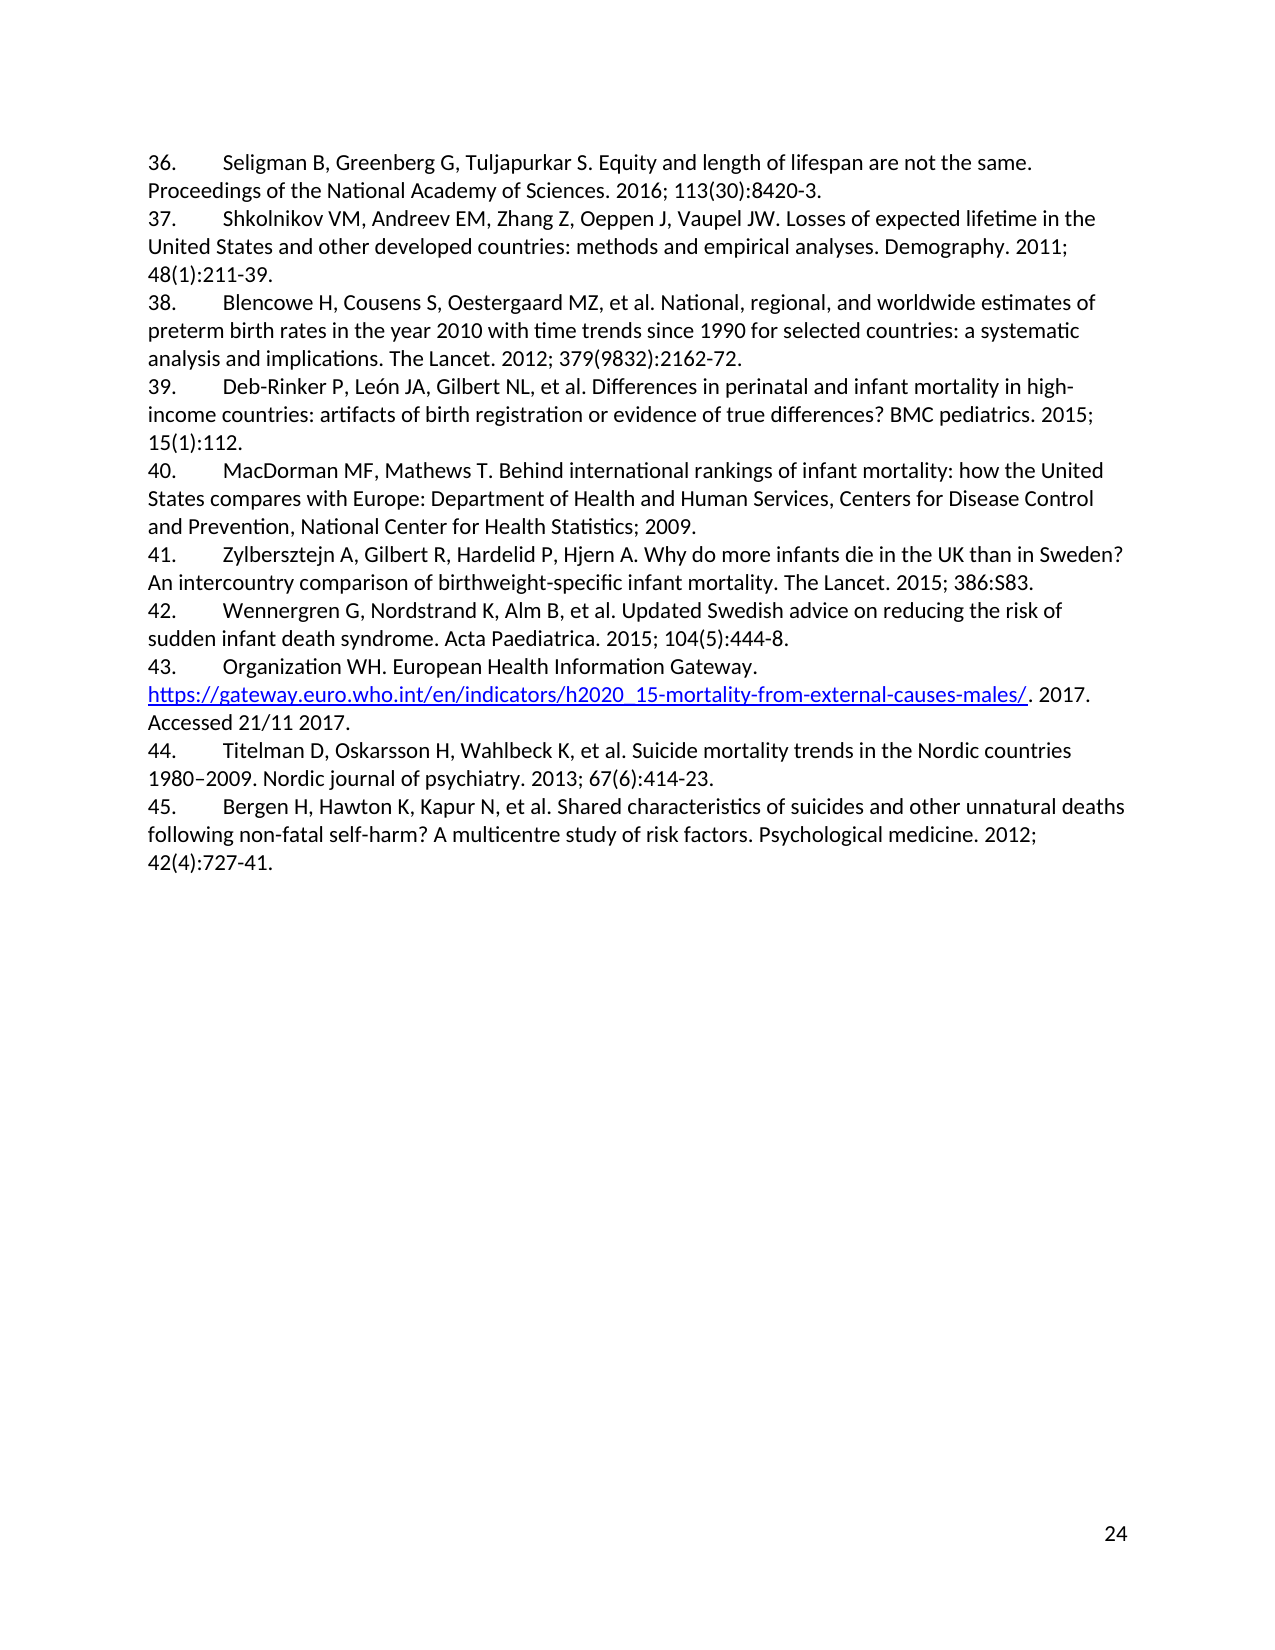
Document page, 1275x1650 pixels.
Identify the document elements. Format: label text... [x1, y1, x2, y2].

text 38. Blencowe H, Cousens S, Oestergaard MZ, et al. National, regional, and worldwide estimates of preterm birth rates in the year 2010 with time trends since 1990 for selected countries: a systematic analysis and implications. The Lancet. 2012; 379(9832):2162-72. [148, 288, 1127, 372]
text 40. MacDorman MF, Mathews T. Behind international rankings of infant mortality: how the United States compares with Europe: Department of Health and Human Services, Centers for Disease Control and Prevention, National Center for Health Statistics; 2009. [148, 456, 1127, 540]
text 44. Titelman D, Oskarsson H, Wahlbeck K, et al. Suicide mortality trends in the Nordic countries 1980–2009. Nordic journal of psychiatry. 2013; 67(6):414-23. [148, 736, 1127, 792]
text 39. Deb-Rinker P, León JA, Gilbert NL, et al. Differences in perinatal and infant mortality in high-income countries: artifacts of birth registration or evidence of true differences? BMC pediatrics. 2015; 15(1):112. [148, 372, 1127, 456]
text 37. Shkolnikov VM, Andreev EM, Zhang Z, Oeppen J, Vaupel JW. Losses of expected lifetime in the United States and other developed countries: methods and empirical analyses. Demography. 2011; 48(1):211-39. [148, 204, 1127, 288]
text 42. Wennergren G, Nordstrand K, Alm B, et al. Updated Swedish advice on reducing the risk of sudden infant death syndrome. Acta Paediatrica. 2015; 104(5):444-8. [148, 596, 1127, 652]
text 45. Bergen H, Hawton K, Kapur N, et al. Shared characteristics of suicides and other unnatural deaths following non-fatal self-harm? A multicentre study of risk factors. Psychological medicine. 2012; 42(4):727-41. [148, 792, 1127, 876]
text 36. Seligman B, Greenberg G, Tuljapurkar S. Equity and length of lifespan are not the same. Proceedings of the National Academy of Sciences. 2016; 113(30):8420-3. [148, 148, 1127, 204]
text 43. Organization WH. European Health Information Gateway. https://gateway.euro.who.int/en/indicators/h2020_15-mortality-from-external-causes-males/. 2017. Accessed 21/11 2017. [148, 652, 1127, 736]
text 41. Zylbersztejn A, Gilbert R, Hardelid P, Hjern A. Why do more infants die in the UK than in Sweden? An intercountry comparison of birthweight-specific infant mortality. The Lancet. 2015; 386:S83. [148, 540, 1127, 596]
